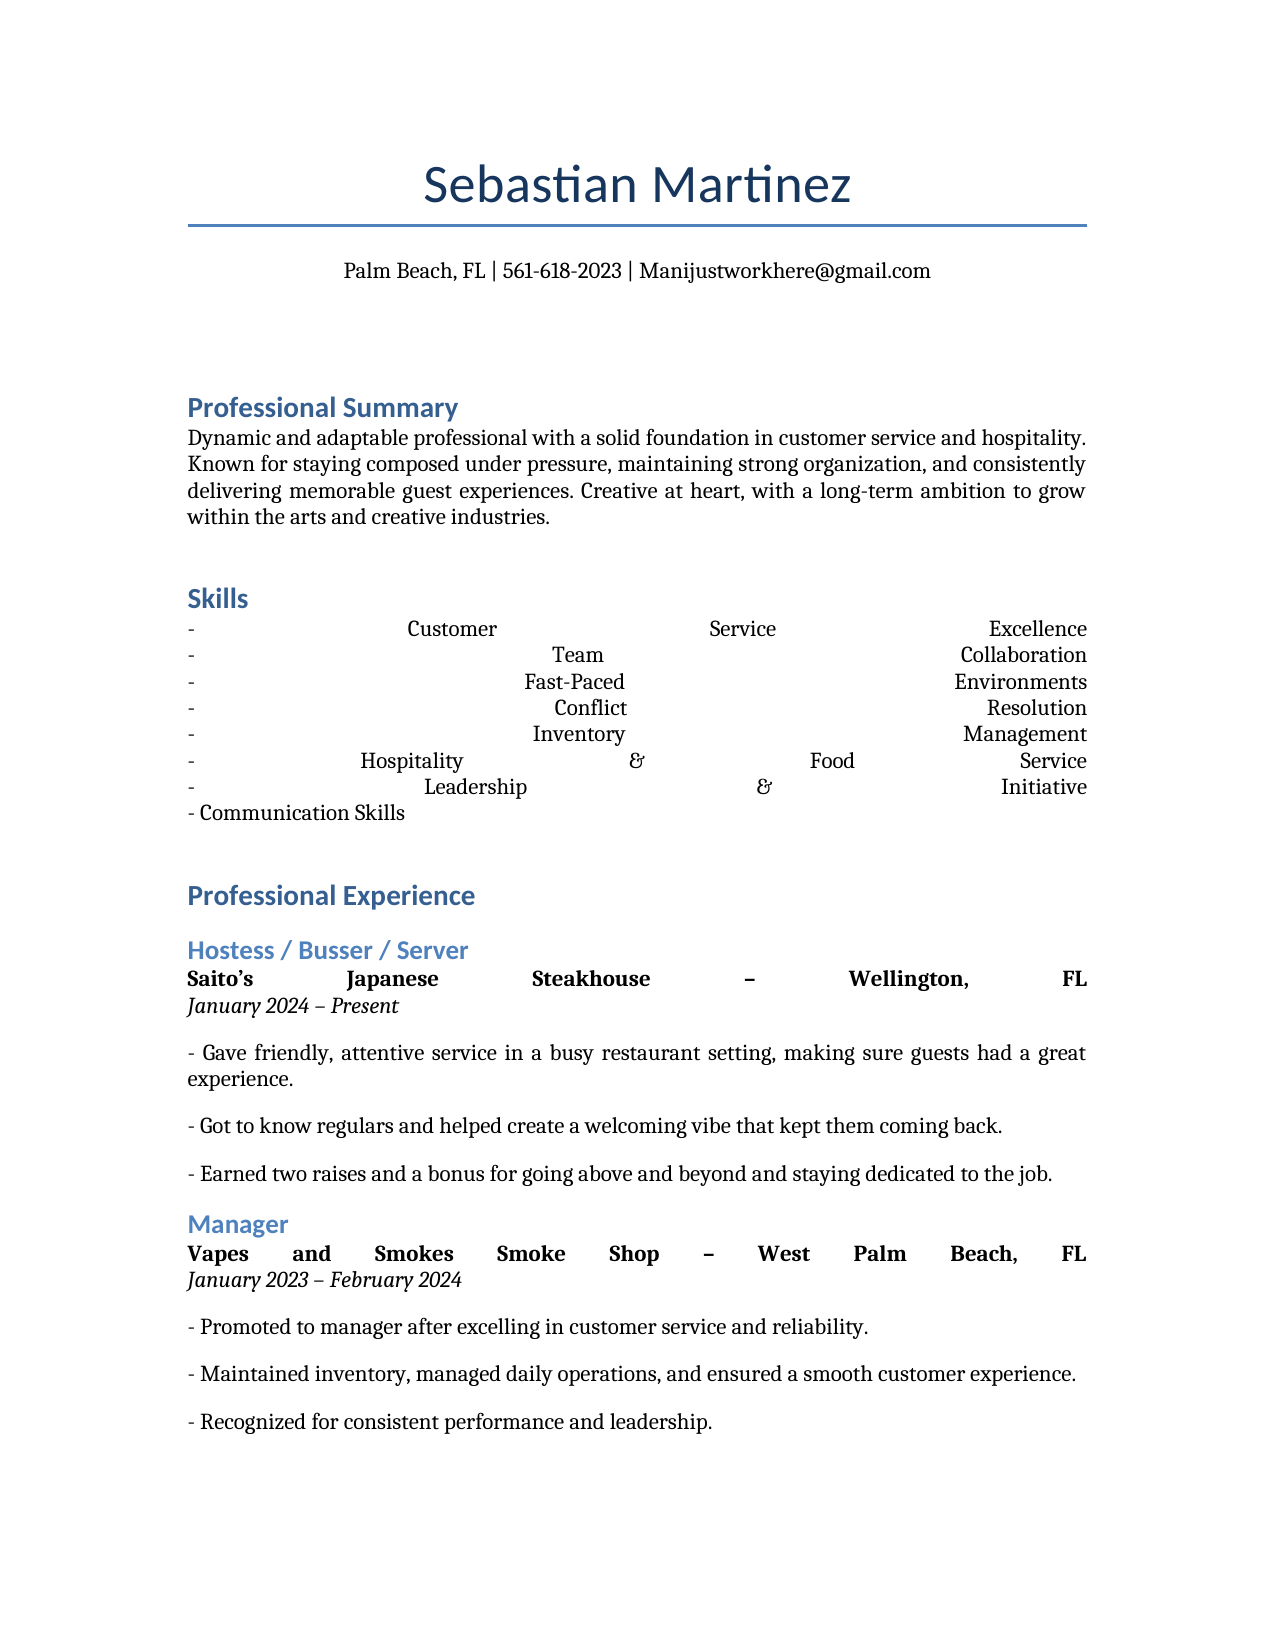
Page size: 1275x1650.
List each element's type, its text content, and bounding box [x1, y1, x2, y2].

text Vapes and Smokes Smoke Shop – West Palm Beach, FL January 2023 – February 2024 [187, 1241, 1087, 1293]
text - Earned two raises and a bonus for going above and beyond and staying dedicated to the job. [187, 1160, 1087, 1187]
subtitle Skills [187, 580, 1087, 616]
subtitle Professional Experience [187, 877, 1087, 912]
text - Got to know regulars and helped create a welcoming vibe that kept them coming back. [187, 1113, 1087, 1139]
title Sebastian Martinez [187, 150, 1087, 227]
subtitle Hostess / Busser / Server [187, 933, 1087, 966]
subtitle Professional Summary [187, 389, 1087, 425]
text - Gave friendly, attentive service in a busy restaurant setting, making sure guests had a great experience. [187, 1039, 1087, 1092]
text - Customer Service Excellence - Team Collaboration - Fast-Paced Environments - Conflict Resolution - Inventory Management - Hospitality & Food Service - Leadership & Initiative - Communication Skills [187, 616, 1087, 827]
text - Promoted to manager after excelling in customer service and reliability. [187, 1314, 1087, 1340]
text Dynamic and adaptable professional with a solid foundation in customer service and hospitality. Known for staying composed under pressure, maintaining strong organization, and consistently delivering memorable guest experiences. Creative at heart, with a long-term ambition to grow within the arts and creative industries. [187, 425, 1087, 530]
text - Recognized for consistent performance and leadership. [187, 1408, 1087, 1435]
text Palm Beach, FL | 561-618-2023 | Manijustworkhere@gmail.com [187, 258, 1087, 284]
text - Maintained inventory, managed daily operations, and ensured a smooth customer experience. [187, 1361, 1087, 1388]
text Saito’s Japanese Steakhouse – Wellington, FL January 2024 – Present [187, 966, 1087, 1019]
subtitle Manager [187, 1207, 1087, 1241]
